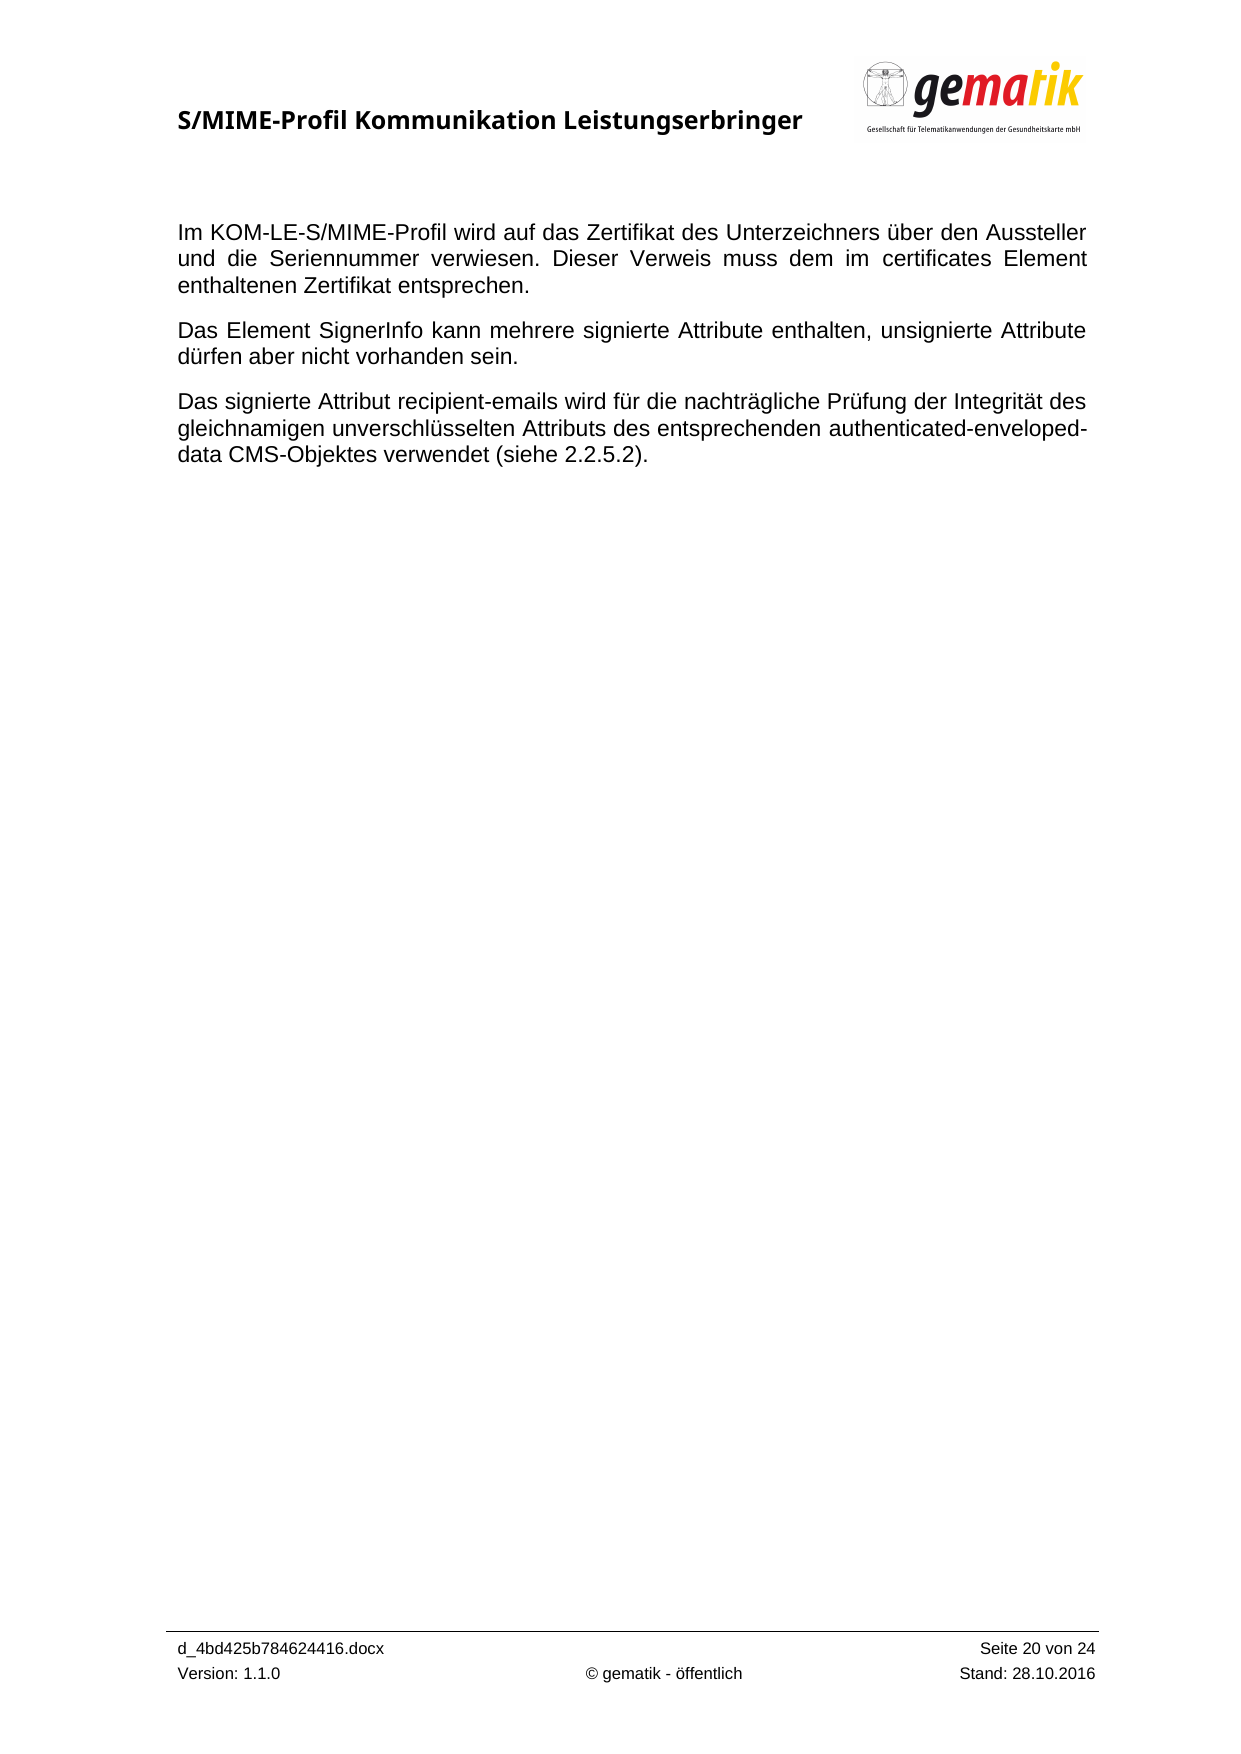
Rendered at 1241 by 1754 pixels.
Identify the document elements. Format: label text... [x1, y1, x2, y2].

text Das signierte Attribut recipient-emails wird für die nachträgliche Prüfung der Integrität des gleichnamigen unverschlüsselten Attributs des entsprechenden authenticated-enveloped-data CMS-Objektes verwendet (siehe 2.2.5.2). [177, 388, 1087, 467]
text Im KOM-LE-S/MIME-Profil wird auf das Zertifikat des Unterzeichners über den Aussteller und die Seriennummer verwiesen. Dieser Verweis muss dem im certificates Element enthaltenen Zertifikat entsprechen. [177, 219, 1087, 298]
picture [854, 56, 1086, 143]
text Das Element SignerInfo kann mehrere signierte Attribute enthalten, unsignierte Attribute dürfen aber nicht vorhanden sein. [177, 317, 1087, 369]
